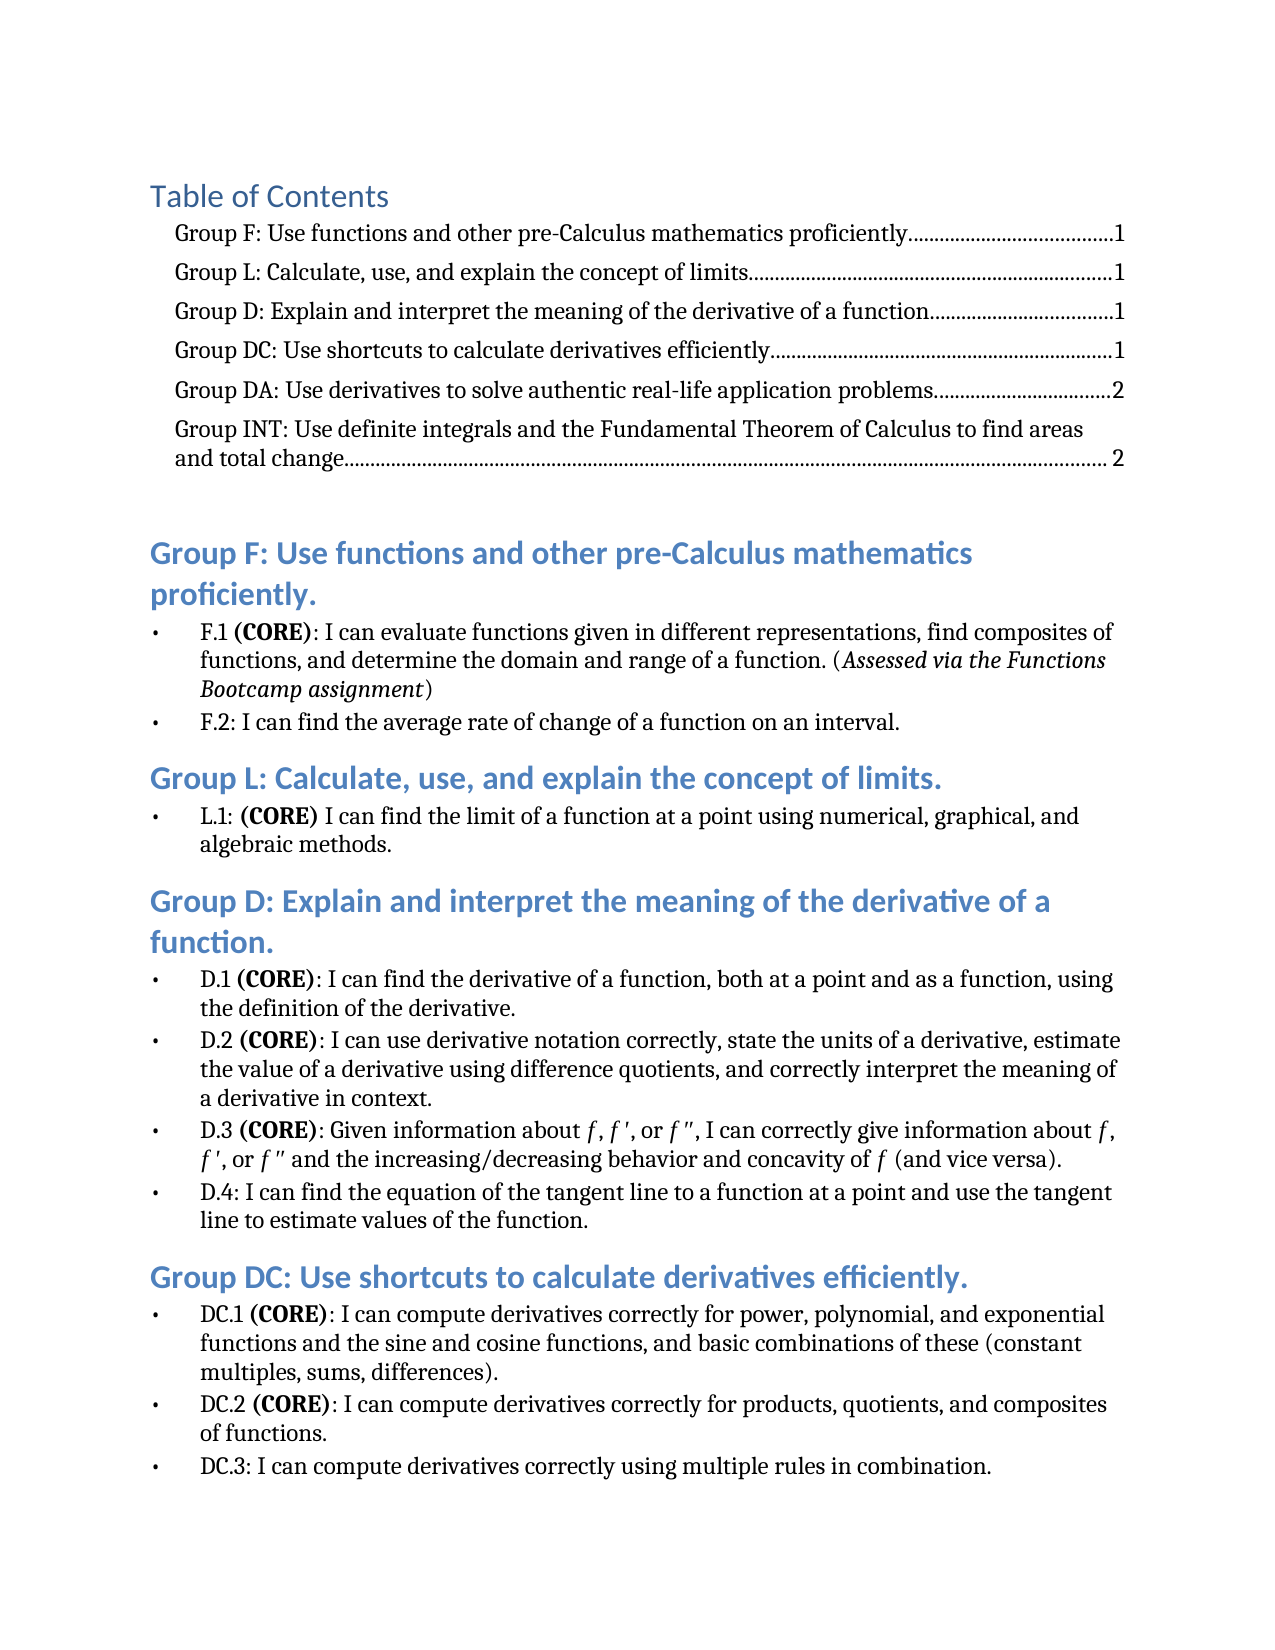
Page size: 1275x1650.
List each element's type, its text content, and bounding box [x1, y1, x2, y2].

list D.3 (CORE): Given information about , , or , I can correctly give information about , , or and the increasing/decreasing behavior and concavity of (and vice versa). [150, 1116, 1125, 1174]
list DC.3: I can compute derivatives correctly using multiple rules in combination. [150, 1452, 1125, 1480]
list D.1 (CORE): I can find the derivative of a function, both at a point and as a function, using the definition of the derivative. [150, 965, 1125, 1023]
list DC.2 (CORE): I can compute derivatives correctly for products, quotients, and composites of functions. [150, 1390, 1125, 1448]
subtitle Group L: Calculate, use, and explain the concept of limits. [150, 757, 1125, 798]
subtitle Group DC: Use shortcuts to calculate derivatives efficiently. [150, 1256, 1125, 1297]
list F.1 (CORE): I can evaluate functions given in different representations, find composites of functions, and determine the domain and range of a function. (Assessed via the Functions Bootcamp assignment) [150, 617, 1125, 704]
subtitle Group F: Use functions and other pre-Calculus mathematics proficiently. [150, 532, 1125, 614]
subtitle Group D: Explain and interpret the meaning of the derivative of a function. [150, 880, 1125, 961]
list DC.1 (CORE): I can compute derivatives correctly for power, polynomial, and exponential functions and the sine and cosine functions, and basic combinations of these (constant multiples, sums, differences). [150, 1300, 1125, 1387]
list D.2 (CORE): I can use derivative notation correctly, state the units of a derivative, estimate the value of a derivative using difference quotients, and correctly interpret the meaning of a derivative in context. [150, 1026, 1125, 1113]
list D.4: I can find the equation of the tangent line to a function at a point and use the tangent line to estimate values of the function. [150, 1178, 1125, 1235]
list F.2: I can find the average rate of change of a function on an interval. [150, 707, 1125, 736]
list L.1: (CORE) I can find the limit of a function at a point using numerical, graphical, and algebraic methods. [150, 802, 1125, 859]
